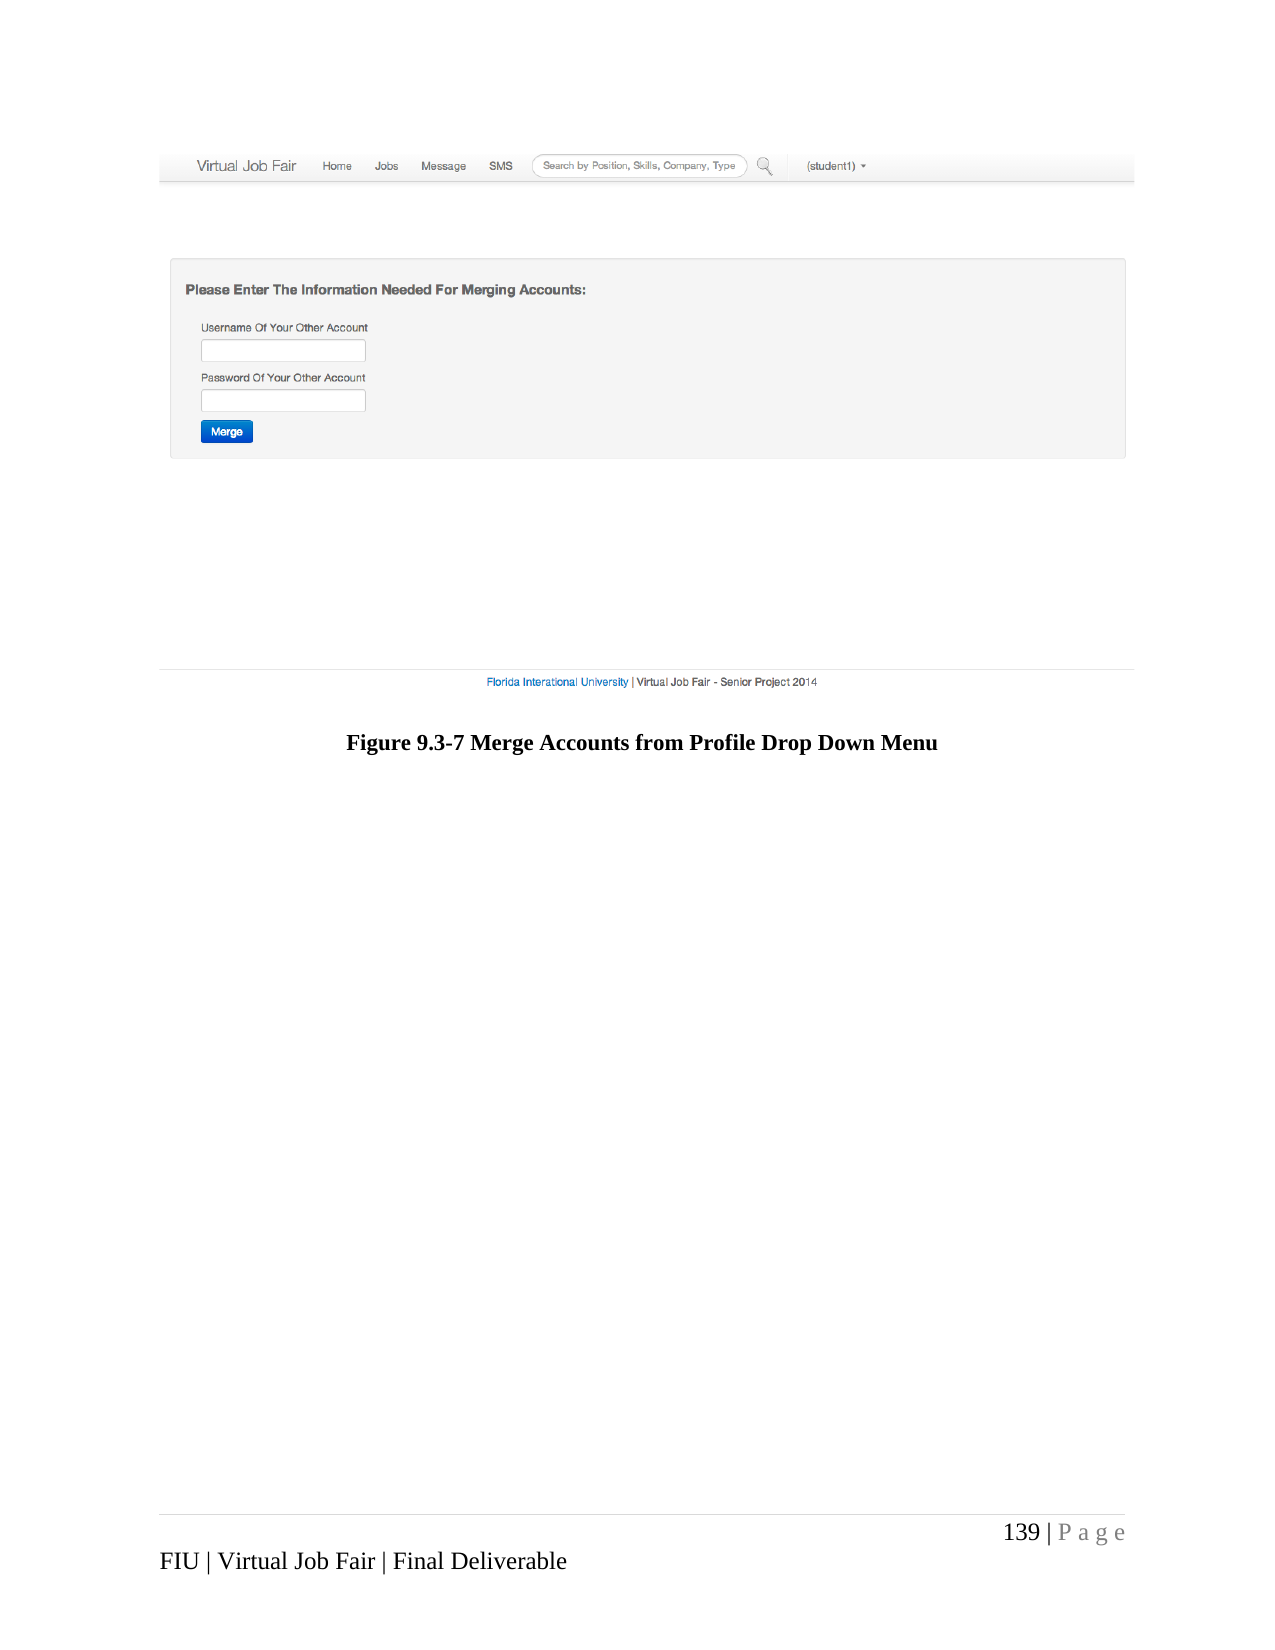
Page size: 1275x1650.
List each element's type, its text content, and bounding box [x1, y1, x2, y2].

text Figure 9.3-7 Merge Accounts from Profile Drop Down Menu [159, 729, 1125, 756]
picture [159, 154, 1135, 690]
